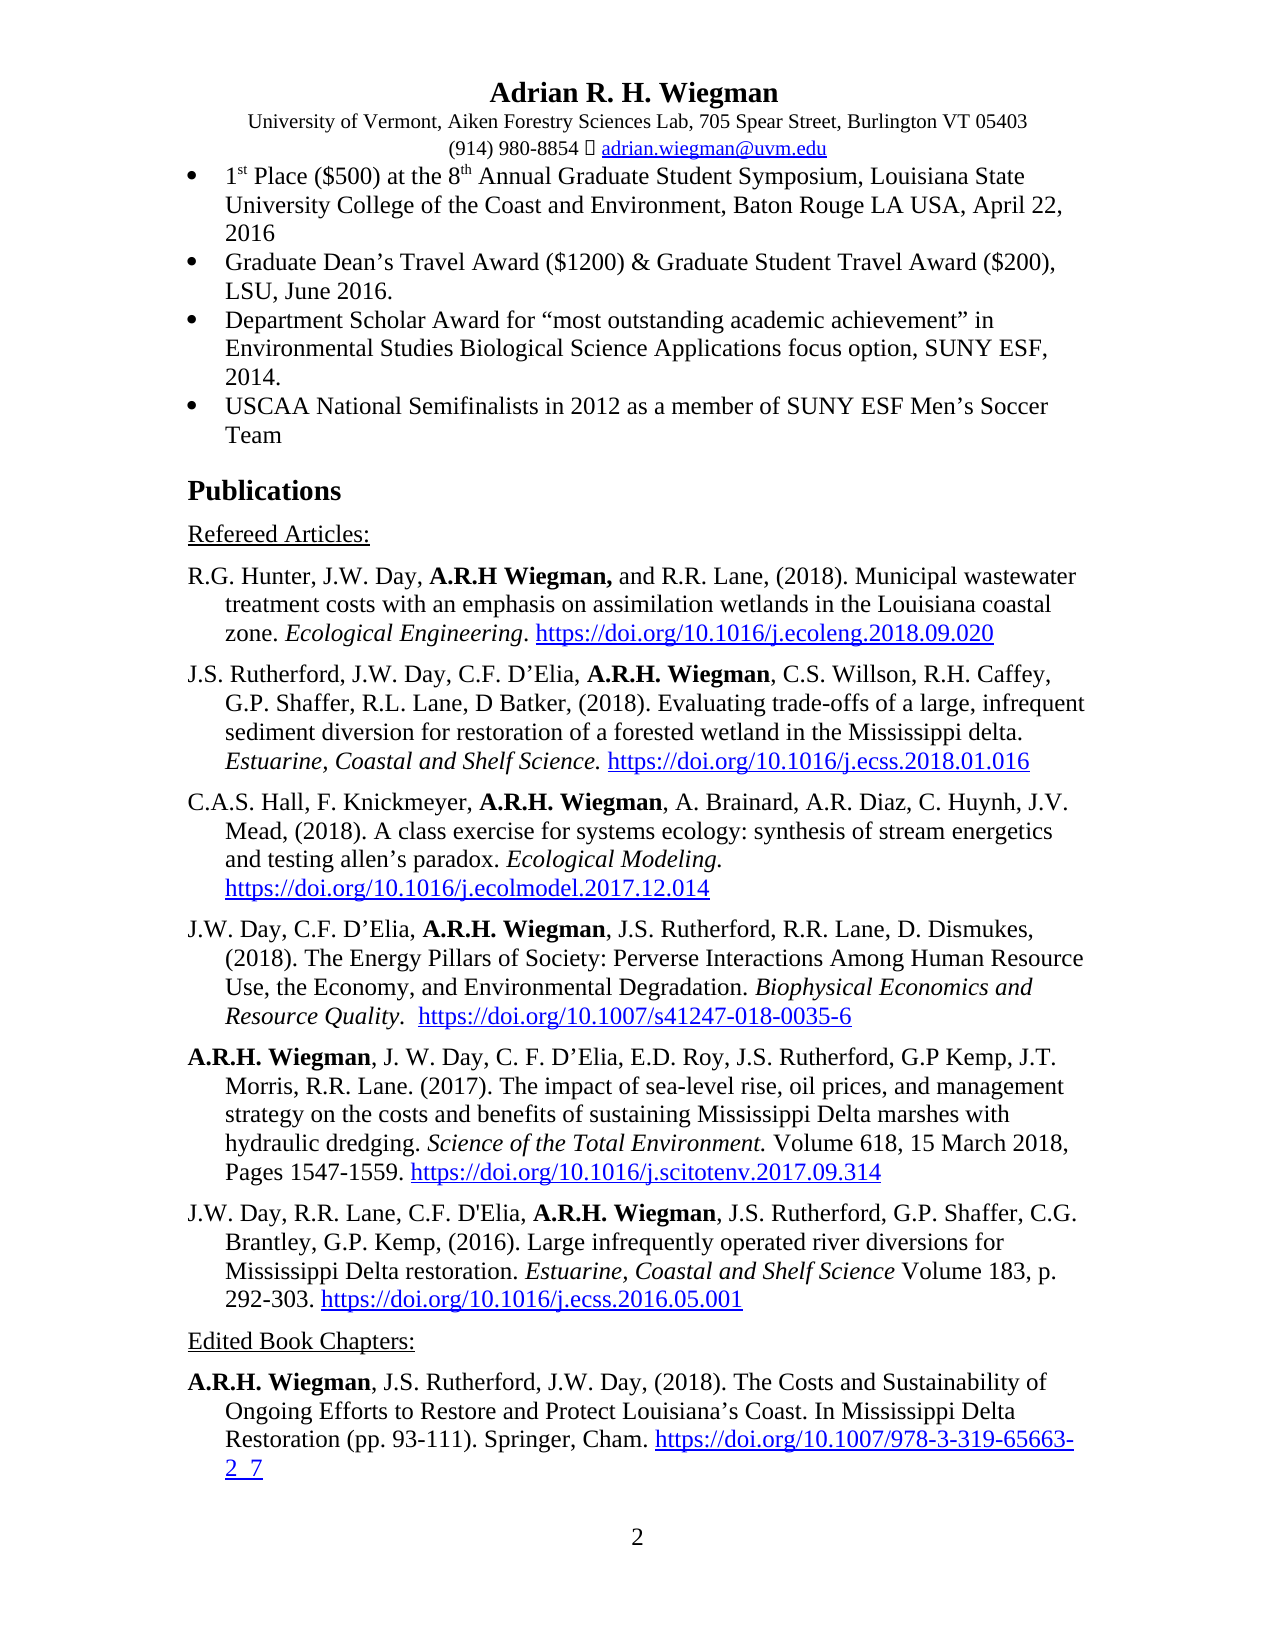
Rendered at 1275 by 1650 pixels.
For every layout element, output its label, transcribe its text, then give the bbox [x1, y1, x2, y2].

text Refereed Articles: [187, 519, 1087, 548]
list Department Scholar Award for “most outstanding academic achievement” in Environmental Studies Biological Science Applications focus option, SUNY ESF, 2014. [187, 305, 1087, 391]
text R.G. Hunter, J.W. Day, A.R.H Wiegman, and R.R. Lane, (2018). Municipal wastewater treatment costs with an emphasis on assimilation wetlands in the Louisiana coastal zone. Ecological Engineering. https://doi.org/10.1016/j.ecoleng.2018.09.020 [187, 561, 1087, 647]
list USCAA National Semifinalists in 2012 as a member of SUNY ESF Men’s Soccer Team [187, 391, 1087, 448]
subtitle Publications [187, 473, 1087, 507]
text Edited Book Chapters: [187, 1326, 1087, 1354]
text C.A.S. Hall, F. Knickmeyer, A.R.H. Wiegman, A. Brainard, A.R. Diaz, C. Huynh, J.V. Mead, (2018). A class exercise for systems ecology: synthesis of stream energetics and testing allen’s paradox. Ecological Modeling. https://doi.org/10.1016/j.ecolmodel.2017.12.014 [187, 787, 1087, 902]
text J.W. Day, C.F. D’Elia, A.R.H. Wiegman, J.S. Rutherford, R.R. Lane, D. Dismukes, (2018). The Energy Pillars of Society: Perverse Interactions Among Human Resource Use, the Economy, and Environmental Degradation. Biophysical Economics and Resource Quality. https://doi.org/10.1007/s41247-018-0035-6 [187, 914, 1087, 1029]
text J.W. Day, R.R. Lane, C.F. D'Elia, A.R.H. Wiegman, J.S. Rutherford, G.P. Shaffer, C.G. Brantley, G.P. Kemp, (2016). Large infrequently operated river diversions for Mississippi Delta restoration. Estuarine, Coastal and Shelf Science Volume 183, p. 292-303. https://doi.org/10.1016/j.ecss.2016.05.001 [187, 1198, 1102, 1313]
text J.S. Rutherford, J.W. Day, C.F. D’Elia, A.R.H. Wiegman, C.S. Willson, R.H. Caffey, G.P. Shaffer, R.L. Lane, D Batker, (2018). Evaluating trade-offs of a large, infrequent sediment diversion for restoration of a forested wetland in the Mississippi delta. Estuarine, Coastal and Shelf Science. https://doi.org/10.1016/j.ecss.2018.01.016 [187, 659, 1087, 774]
list 1st Place ($500) at the 8th Annual Graduate Student Symposium, Louisiana State University College of the Coast and Environment, Baton Rouge LA USA, April 22, 2016 [187, 161, 1087, 247]
text A.R.H. Wiegman, J.S. Rutherford, J.W. Day, (2018). The Costs and Sustainability of Ongoing Efforts to Restore and Protect Louisiana’s Coast. In Mississippi Delta Restoration (pp. 93-111). Springer, Cham. https://doi.org/10.1007/978-3-319-65663-2_7 [187, 1367, 1102, 1482]
text A.R.H. Wiegman, J. W. Day, C. F. D’Elia, E.D. Roy, J.S. Rutherford, G.P Kemp, J.T. Morris, R.R. Lane. (2017). The impact of sea-level rise, oil prices, and management strategy on the costs and benefits of sustaining Mississippi Delta marshes with hydraulic dredging. Science of the Total Environment. Volume 618, 15 March 2018, Pages 1547-1559. https://doi.org/10.1016/j.scitotenv.2017.09.314 [187, 1042, 1087, 1186]
list Graduate Dean’s Travel Award ($1200) & Graduate Student Travel Award ($200), LSU, June 2016. [187, 247, 1087, 305]
